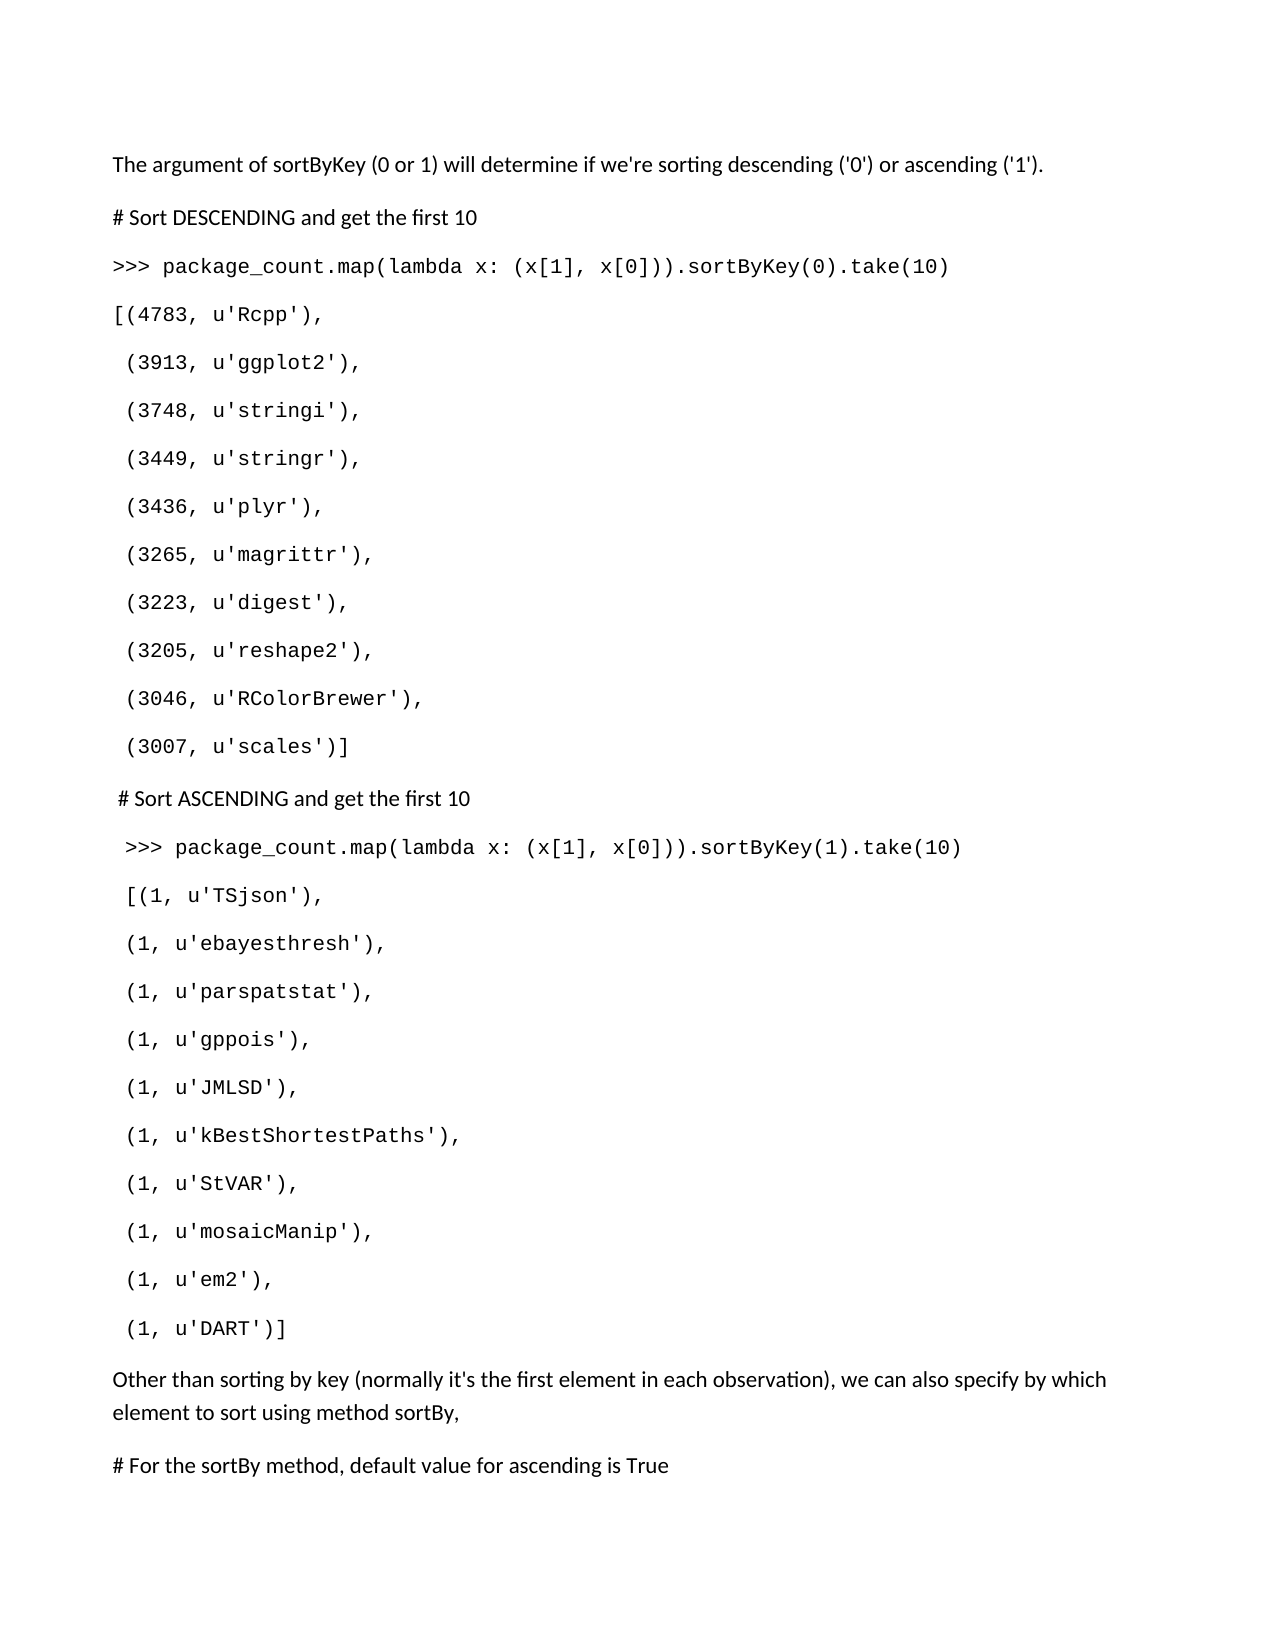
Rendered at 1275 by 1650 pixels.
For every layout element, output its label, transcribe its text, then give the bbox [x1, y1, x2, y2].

text >>> package_count.map(lambda x: (x[1], x[0])).sortByKey(0).take(10) [112, 256, 1162, 280]
text (3265, u'magrittr'), [112, 544, 1162, 568]
text >>> package_count.map(lambda x: (x[1], x[0])).sortByKey(1).take(10) [112, 837, 1162, 861]
text [(4783, u'Rcpp'), [112, 304, 1162, 328]
text # Sort DESCENDING and get the first 10 [112, 203, 1162, 231]
text (3449, u'stringr'), [112, 448, 1162, 472]
text # Sort ASCENDING and get the first 10 [112, 784, 1162, 812]
text Other than sorting by key (normally it's the first element in each observation), we can also specify by which element to sort using method sortBy, [112, 1366, 1162, 1426]
text (3223, u'digest'), [112, 592, 1162, 616]
text (1, u'mosaicManip'), [112, 1221, 1162, 1245]
text (1, u'gppois'), [112, 1029, 1162, 1053]
text [(1, u'TSjson'), [112, 885, 1162, 909]
text (3046, u'RColorBrewer'), [112, 688, 1162, 712]
text The argument of sortByKey (0 or 1) will determine if we're sorting descending ('0') or ascending ('1'). [112, 150, 1162, 178]
text (3205, u'reshape2'), [112, 640, 1162, 664]
text (1, u'em2'), [112, 1269, 1162, 1293]
text (1, u'DART')] [112, 1317, 1162, 1341]
text (3748, u'stringi'), [112, 400, 1162, 424]
text (3007, u'scales')] [112, 736, 1162, 760]
text (1, u'JMLSD'), [112, 1077, 1162, 1101]
text (3913, u'ggplot2'), [112, 352, 1162, 376]
text (1, u'kBestShortestPaths'), [112, 1125, 1162, 1149]
text (1, u'ebayesthresh'), [112, 933, 1162, 957]
text (1, u'parspatstat'), [112, 981, 1162, 1005]
text # For the sortBy method, default value for ascending is True [112, 1451, 1162, 1479]
text (3436, u'plyr'), [112, 496, 1162, 520]
text (1, u'StVAR'), [112, 1173, 1162, 1197]
